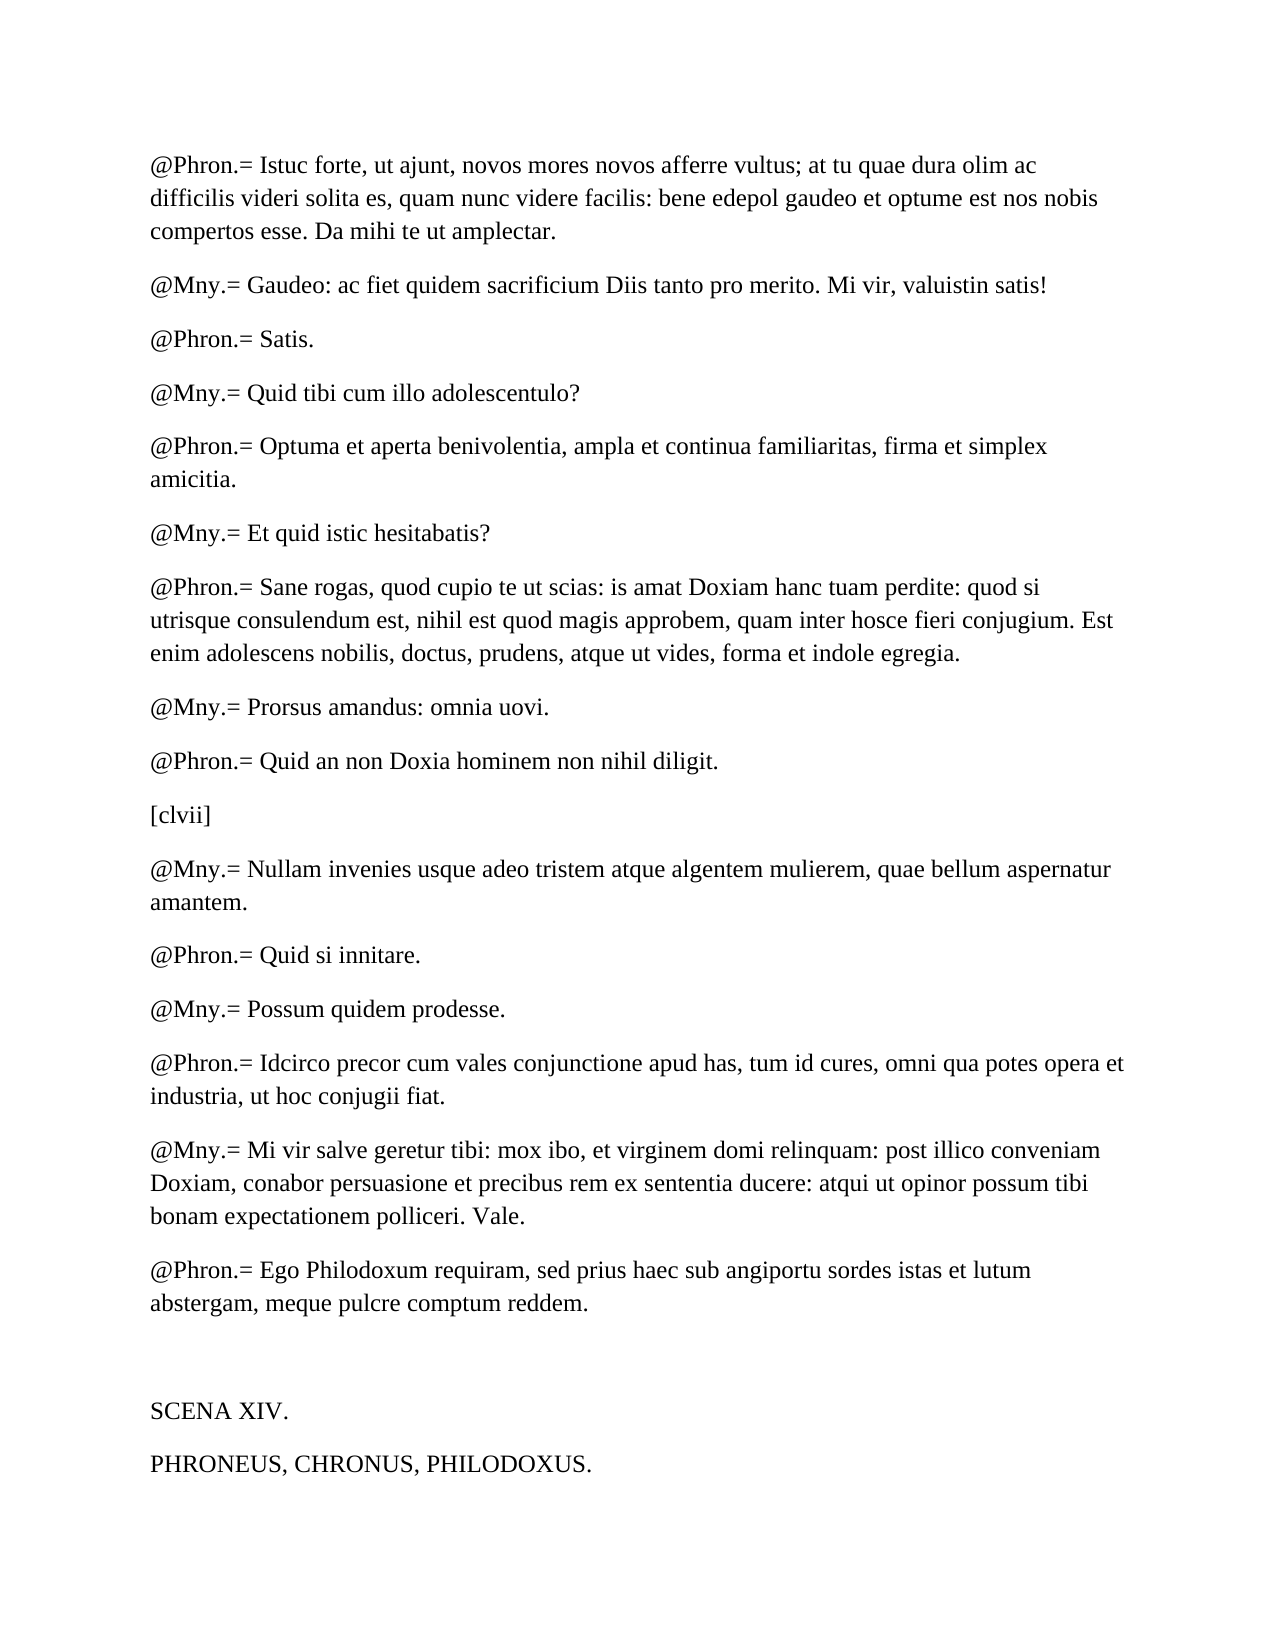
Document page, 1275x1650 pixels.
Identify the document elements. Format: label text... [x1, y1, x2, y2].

text @Mny.= Possum quidem prodesse. [150, 994, 1125, 1023]
text @Mny.= Mi vir salve geretur tibi: mox ibo, et virginem domi relinquam: post illico conveniam Doxiam, conabor persuasione et precibus rem ex sententia ducere: atqui ut opinor possum tibi bonam expectationem polliceri. Vale. [150, 1135, 1125, 1230]
text @Mny.= Nullam invenies usque adeo tristem atque algentem mulierem, quae bellum aspernatur amantem. [150, 854, 1125, 915]
text @Mny.= Quid tibi cum illo adolescentulo? [150, 378, 1125, 406]
text @Phron.= Ego Philodoxum requiram, sed prius haec sub angiportu sordes istas et lutum abstergam, meque pulcre comptum reddem. [150, 1255, 1125, 1317]
text @Phron.= Quid si innitare. [150, 941, 1125, 969]
text @Phron.= Idcirco precor cum vales conjunctione apud has, tum id cures, omni qua potes opera et industria, ut hoc conjugii fiat. [150, 1048, 1125, 1110]
text @Phron.= Sane rogas, quod cupio te ut scias: is amat Doxiam hanc tuam perdite: quod si utrisque consulendum est, nihil est quod magis approbem, quam inter hosce fieri conjugium. Est enim adolescens nobilis, doctus, prudens, atque ut vides, forma et indole egregia. [150, 572, 1125, 667]
text @Mny.= Prorsus amandus: omnia uovi. [150, 692, 1125, 721]
text @Phron.= Quid an non Doxia hominem non nihil diligit. [150, 746, 1125, 775]
text @Mny.= Gaudeo: ac fiet quidem sacrificium Diis tanto pro merito. Mi vir, valuistin satis! [150, 270, 1125, 299]
text SCENA XIV. [150, 1396, 1125, 1424]
text @Mny.= Et quid istic hesitabatis? [150, 518, 1125, 547]
text [clvii] [150, 800, 1125, 828]
text @Phron.= Optuma et aperta benivolentia, ampla et continua familiaritas, firma et simplex amicitia. [150, 431, 1125, 493]
text @Phron.= Istuc forte, ut ajunt, novos mores novos afferre vultus; at tu quae dura olim ac difficilis videri solita es, quam nunc videre facilis: bene edepol gaudeo et optume est nos nobis compertos esse. Da mihi te ut amplectar. [150, 150, 1125, 245]
text PHRONEUS, CHRONUS, PHILODOXUS. [150, 1449, 1125, 1478]
text @Phron.= Satis. [150, 324, 1125, 352]
